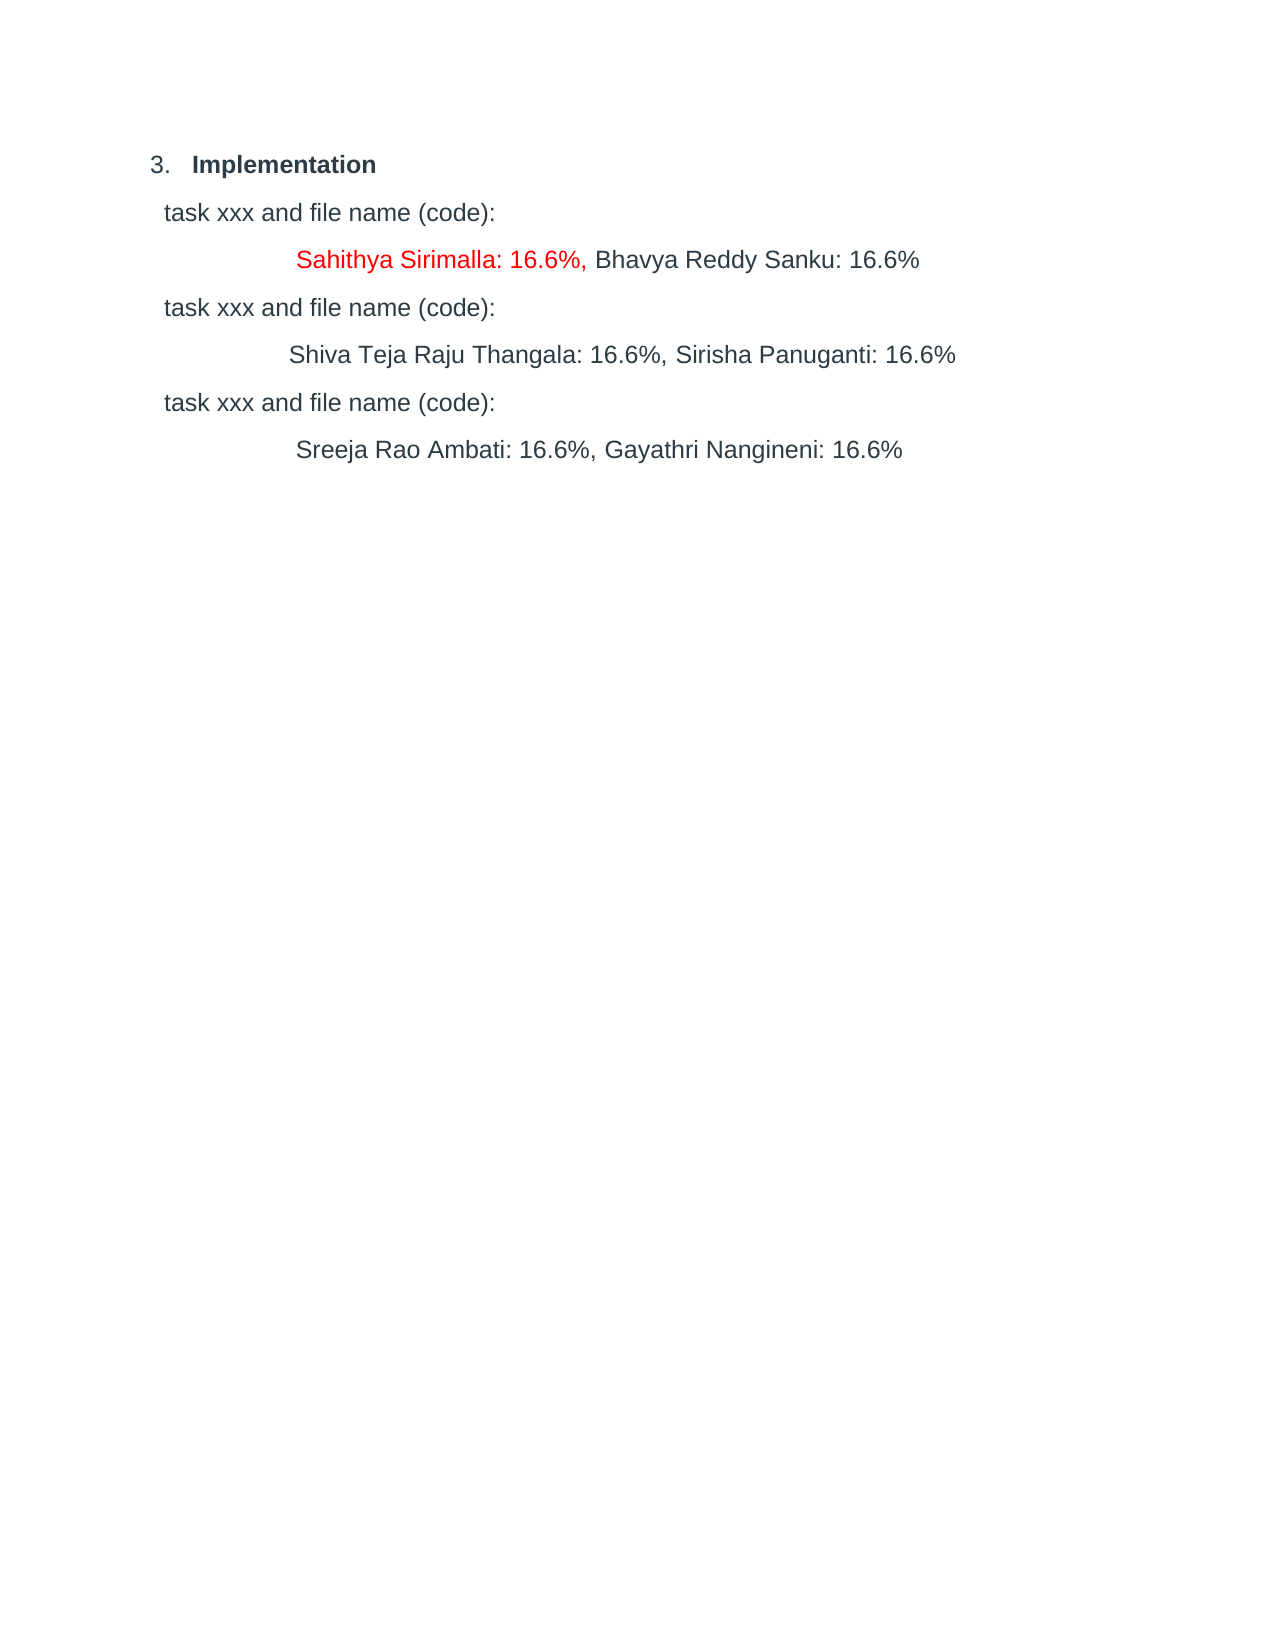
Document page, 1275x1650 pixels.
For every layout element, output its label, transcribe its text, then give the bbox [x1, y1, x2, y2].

text Shiva Teja Raju Thangala: 16.6%, Sirisha Panuganti: 16.6% [150, 340, 1125, 369]
text Sreeja Rao Ambati: 16.6%, Gayathri Nangineni: 16.6% [150, 435, 1125, 464]
text 3. Implementation [150, 150, 1125, 179]
text task xxx and file name (code): [150, 292, 1125, 321]
text task xxx and file name (code): [150, 197, 1125, 226]
text Sahithya Sirimalla: 16.6%, Bhavya Reddy Sanku: 16.6% [150, 245, 1125, 274]
text task xxx and file name (code): [150, 387, 1125, 416]
